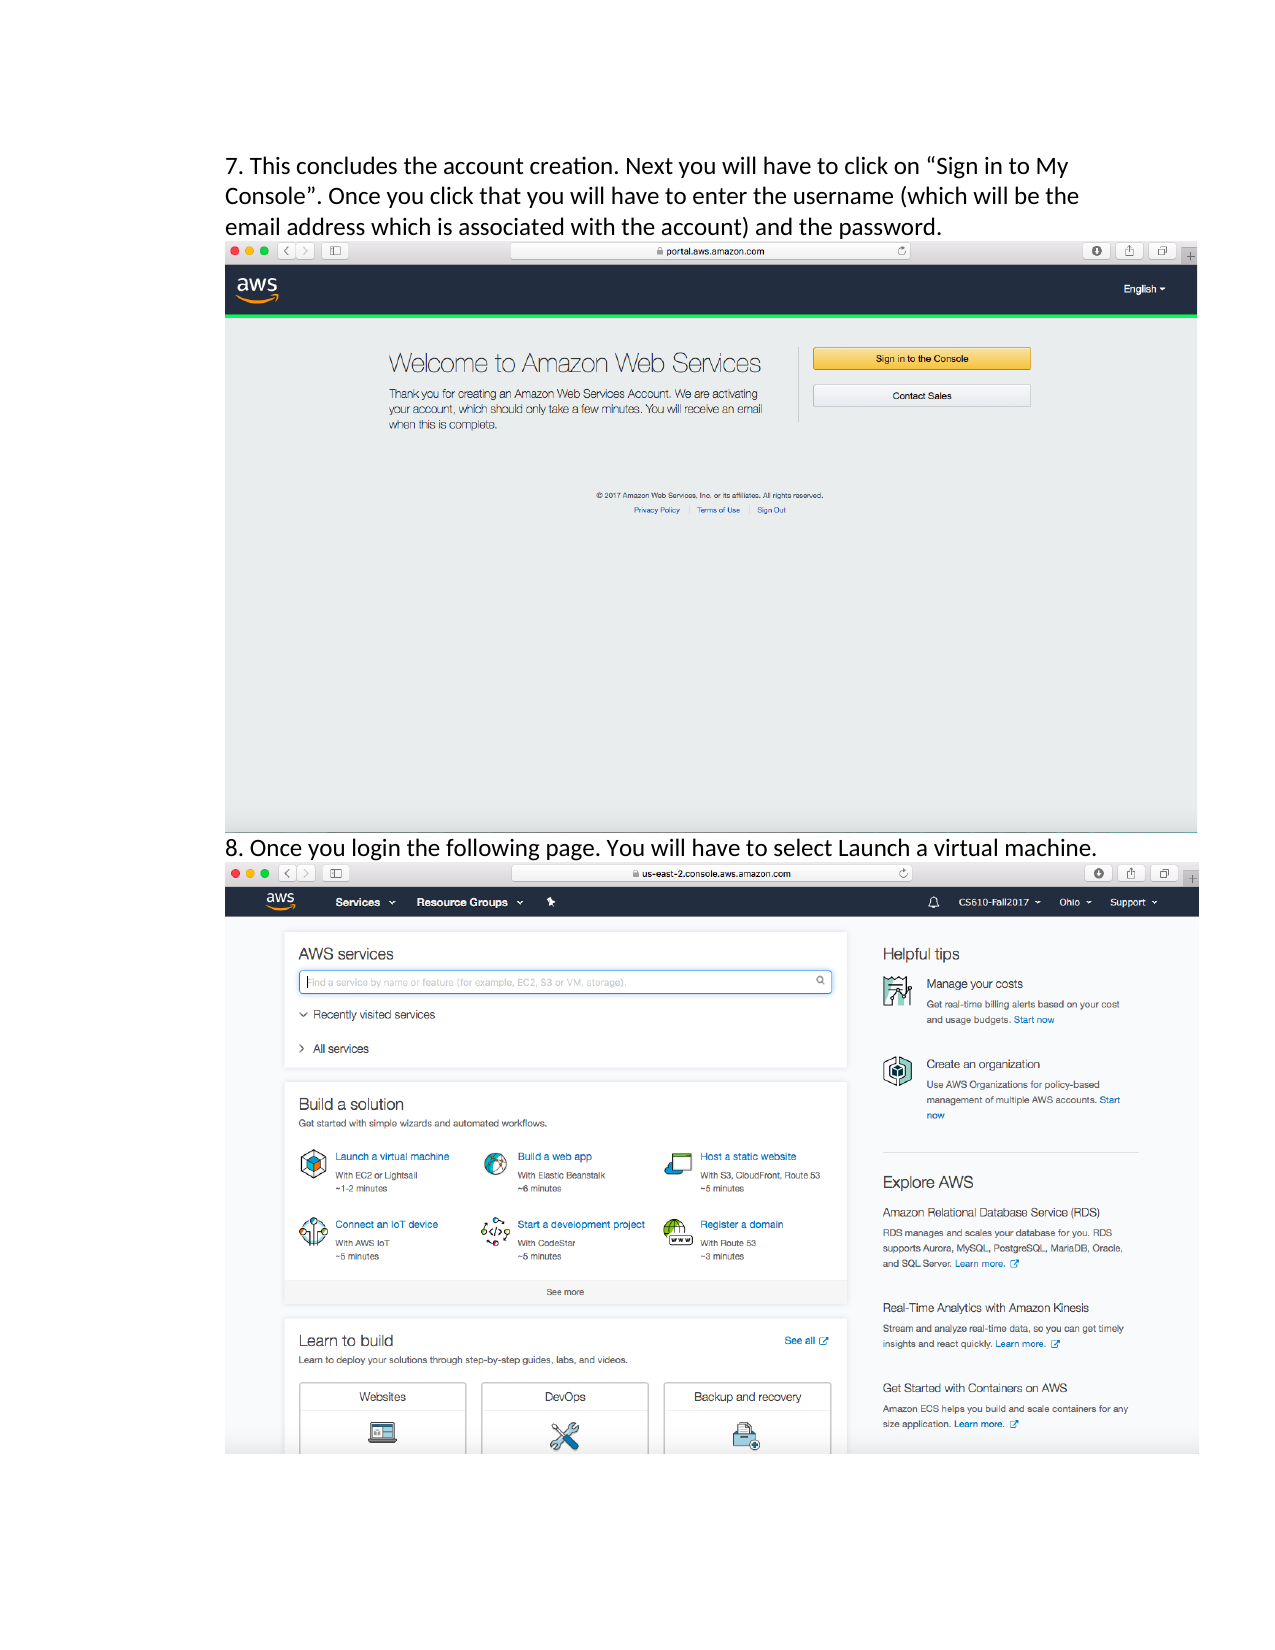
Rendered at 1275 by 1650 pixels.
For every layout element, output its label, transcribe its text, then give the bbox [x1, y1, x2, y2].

text 7. This concludes the account creation. Next you will have to click on “Sign in to My Console”. Once you click that you will have to enter the username (which will be the email address which is associated with the account) and the password.8. Once you login the following page. You will have to select Launch a virtual machine. [225, 150, 1125, 241]
text 7. This concludes the account creation. Next you will have to click on “Sign in to My Console”. Once you click that you will have to enter the username (which will be the email address which is associated with the account) and the password.8. Once you login the following page. You will have to select Launch a virtual machine. [225, 833, 1125, 862]
picture [225, 862, 1199, 1454]
picture [225, 241, 1198, 833]
